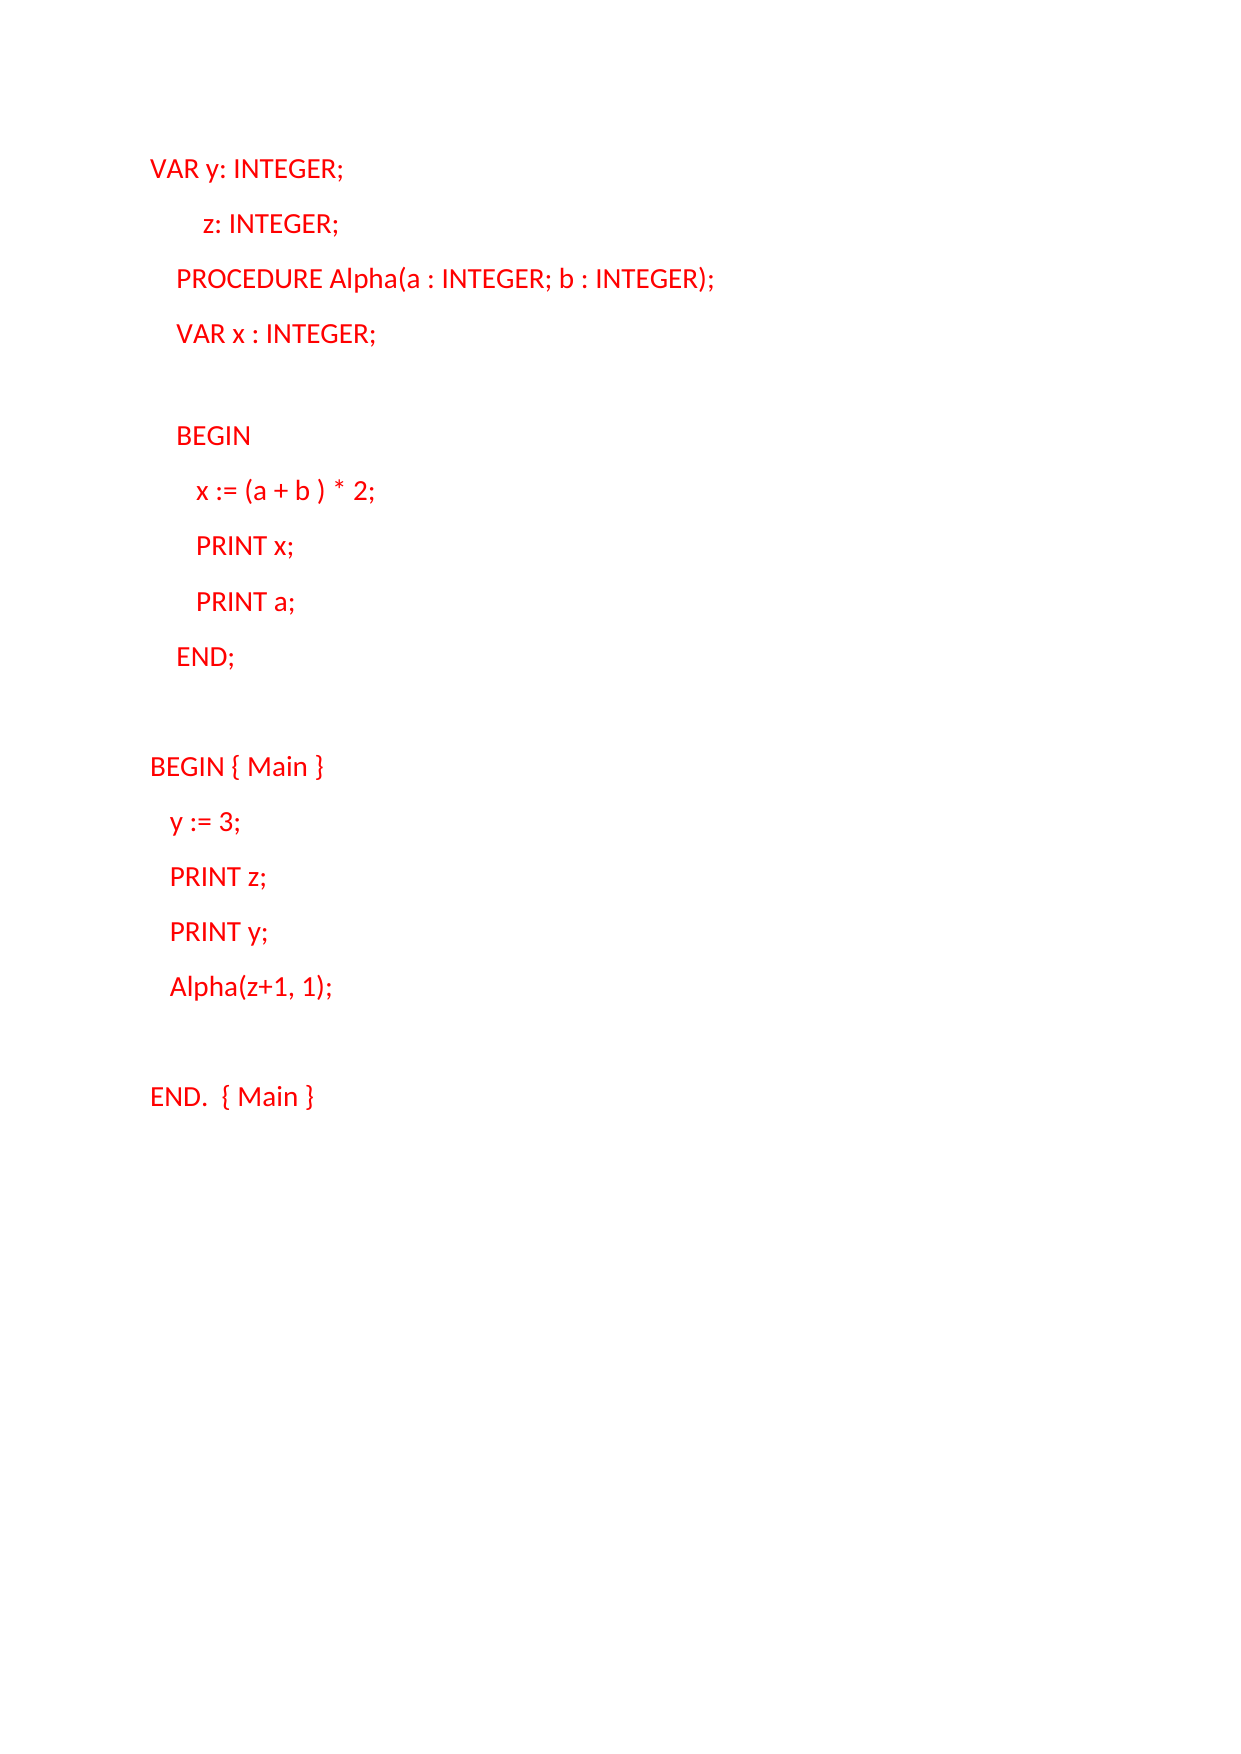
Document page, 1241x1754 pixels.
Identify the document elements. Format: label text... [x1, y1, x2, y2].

text z: INTEGER; [150, 205, 1090, 241]
text y := 3; [150, 803, 1090, 839]
text PRINT x; [150, 527, 1090, 563]
text VAR y: INTEGER; [150, 150, 1090, 186]
text END; [150, 638, 1090, 673]
text PRINT a; [150, 583, 1090, 618]
text END. { Main } [150, 1078, 1090, 1114]
text PRINT y; [150, 913, 1090, 949]
text Alpha(z+1, 1); [150, 968, 1090, 1004]
text PRINT z; [150, 858, 1090, 894]
text PROCEDURE Alpha(a : INTEGER; b : INTEGER); [150, 260, 1090, 296]
text BEGIN { Main } [150, 748, 1090, 783]
text VAR x : INTEGER; [150, 315, 1090, 351]
text x := (a + b ) * 2; [150, 472, 1090, 508]
text BEGIN [150, 417, 1090, 453]
